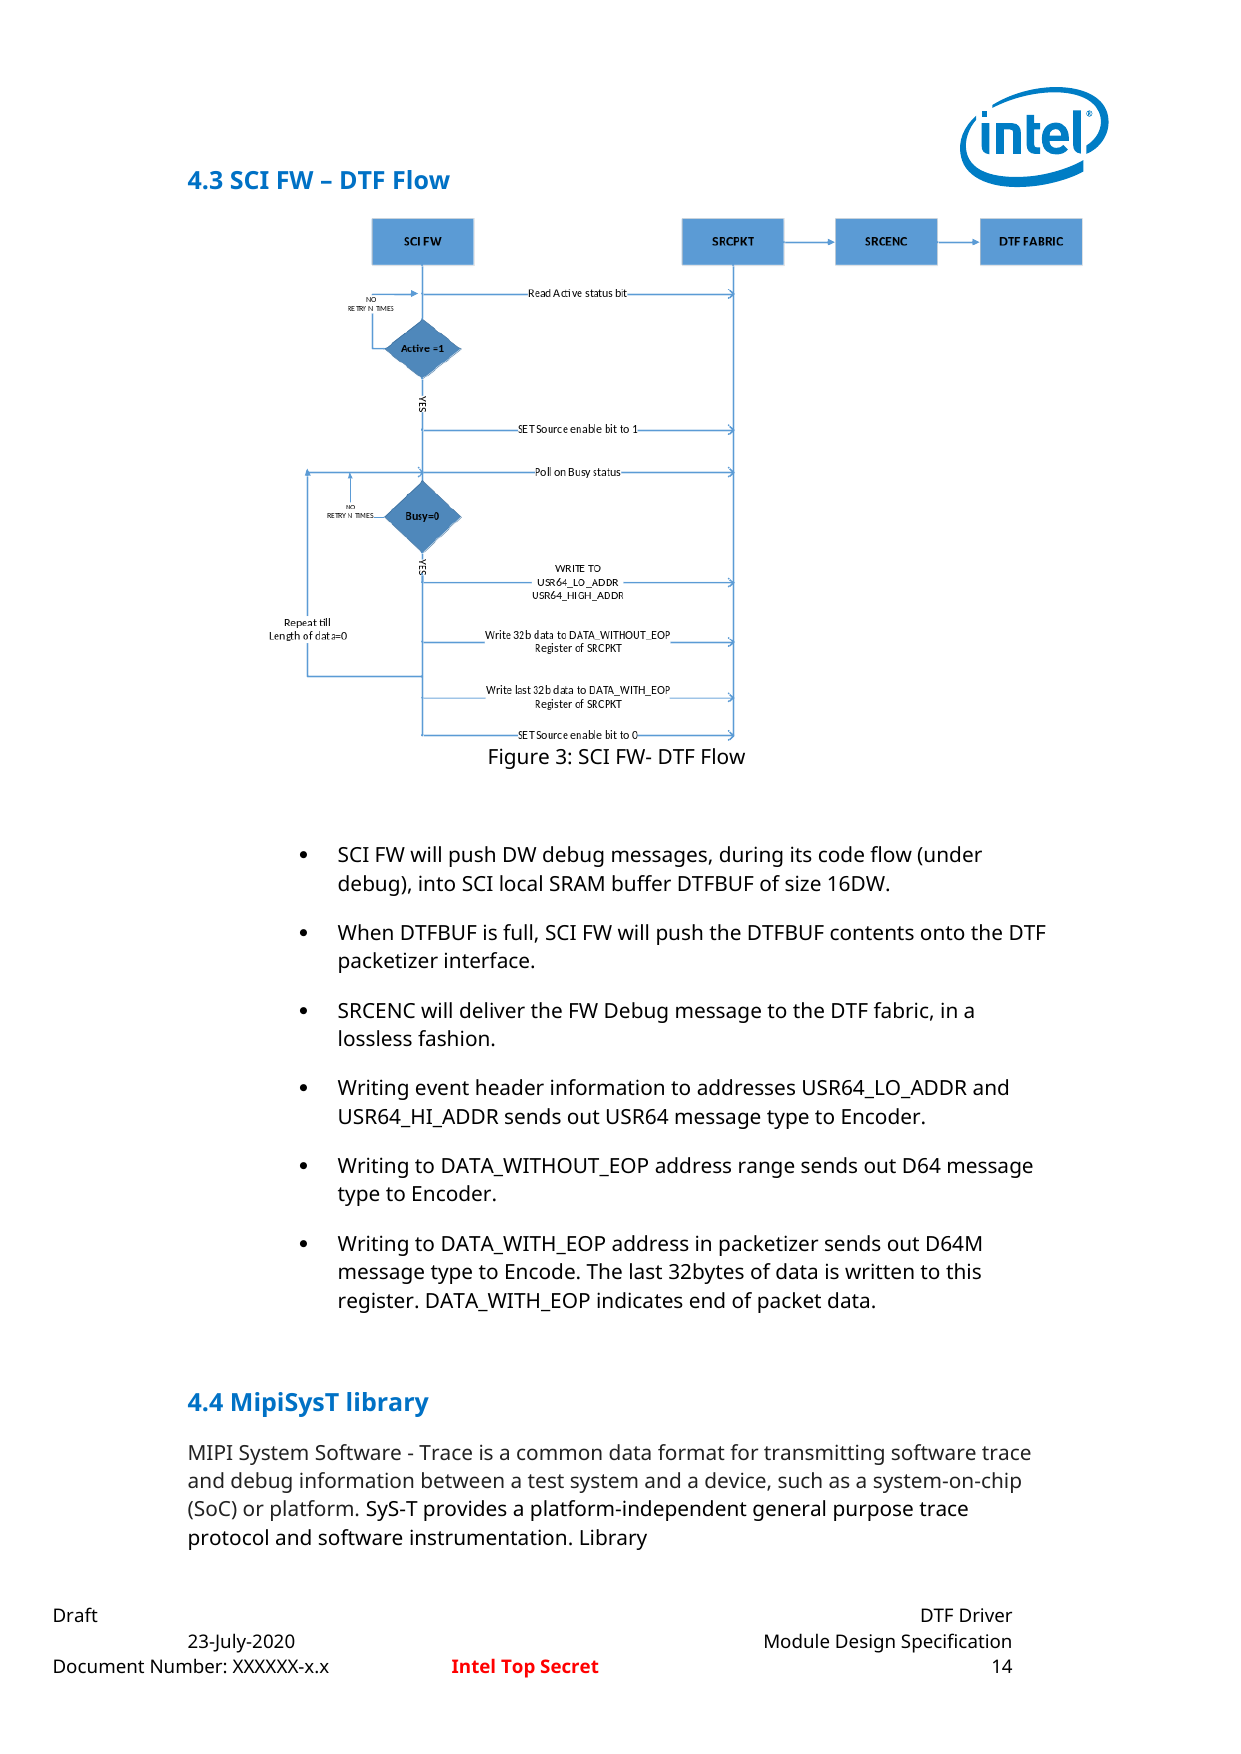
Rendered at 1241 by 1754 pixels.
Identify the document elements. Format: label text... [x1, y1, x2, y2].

text Figure 3: SCI FW- DTF Flow [262, 216, 1053, 770]
list SCI FW will push DW debug messages, during its code flow (under debug), into SCI local SRAM buffer DTFBUF of size 16DW. [300, 840, 1053, 897]
list Writing to DATA_WITH_EOP address in packetizer sends out D64M message type to Encode. The last 32bytes of data is written to this register. DATA_WITH_EOP indicates end of packet data. [300, 1229, 1053, 1314]
list Writing event header information to addresses USR64_LO_ADDR and USR64_HI_ADDR sends out USR64 message type to Encoder. [300, 1073, 1053, 1130]
text MIPI System Software - Trace is a common data format for transmitting software trace and debug information between a test system and a device, such as a system-on-chip (SoC) or platform. SyS-T provides a platform-independent general purpose trace protocol and software instrumentation. Library [187, 1438, 1053, 1551]
subtitle 4.4 MipiSysT library [187, 1392, 1053, 1417]
list Writing to DATA_WITHOUT_EOP address range sends out D64 message type to Encoder. [300, 1151, 1053, 1208]
list When DTFBUF is full, SCI FW will push the DTFBUF contents onto the DTF packetizer interface. [300, 918, 1053, 975]
subtitle 4.3 SCI FW – DTF Flow [187, 164, 1053, 195]
list SRCENC will deliver the FW Debug message to the DTF fabric, in a lossless fashion. [300, 996, 1053, 1053]
